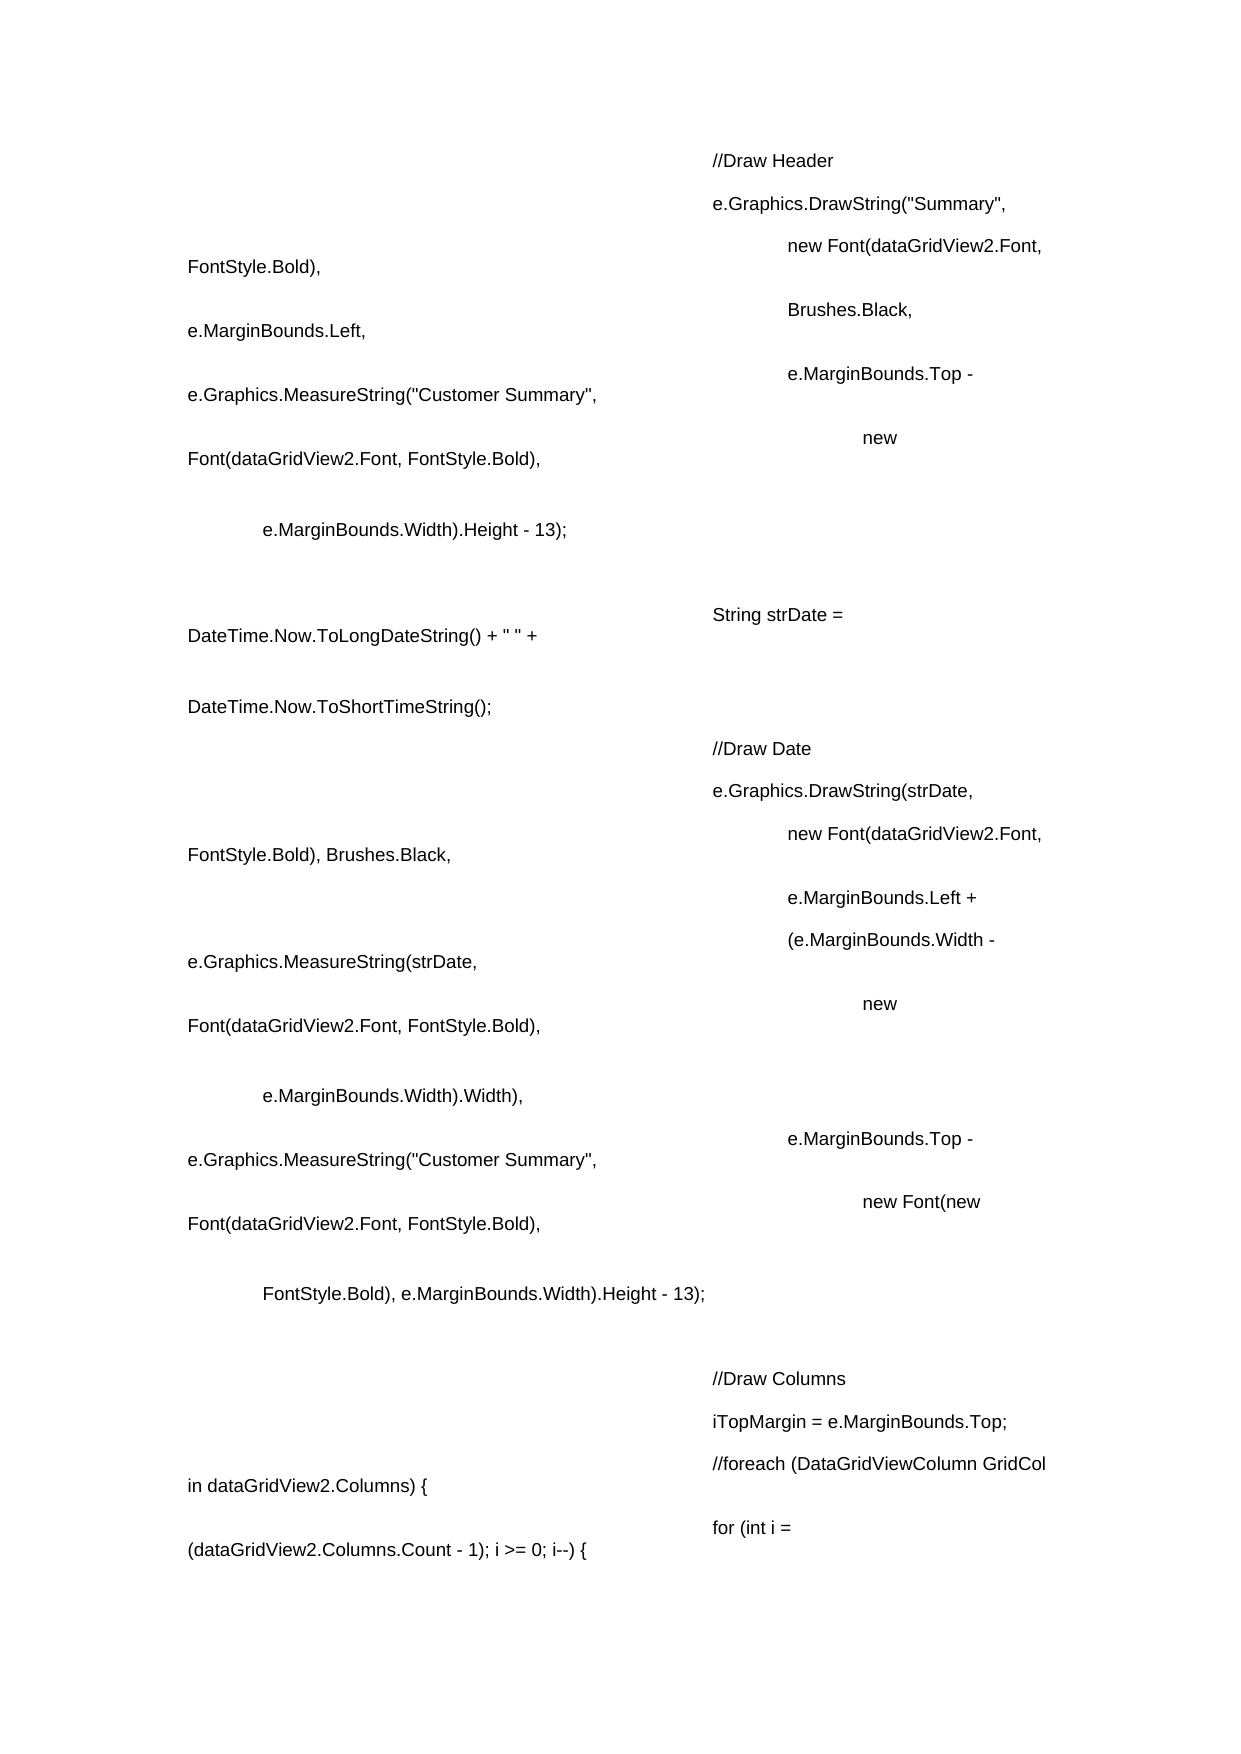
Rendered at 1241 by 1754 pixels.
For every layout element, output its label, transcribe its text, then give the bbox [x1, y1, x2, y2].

text e.Graphics.DrawString("Summary", [187, 192, 1053, 214]
text for (int i = (dataGridView2.Columns.Count - 1); i >= 0; i--) { [187, 1517, 1053, 1560]
text new Font(new Font(dataGridView2.Font, FontStyle.Bold), [187, 1191, 1053, 1234]
text iTopMargin = e.MarginBounds.Top; [187, 1410, 1053, 1432]
text e.MarginBounds.Top - e.Graphics.MeasureString("Customer Summary", [187, 363, 1053, 406]
text FontStyle.Bold), e.MarginBounds.Width).Height - 13); [187, 1255, 1053, 1305]
text String strDate = DateTime.Now.ToLongDateString() + " " + [187, 603, 1053, 647]
text DateTime.Now.ToShortTimeString(); [187, 667, 1053, 717]
text new Font(dataGridView2.Font, FontStyle.Bold), [187, 993, 1053, 1036]
text e.MarginBounds.Width).Height - 13); [187, 491, 1053, 540]
text //Draw Columns [187, 1368, 1053, 1389]
text //foreach (DataGridViewColumn GridCol in dataGridView2.Columns) { [187, 1453, 1053, 1496]
text //Draw Date [187, 738, 1053, 759]
text e.MarginBounds.Left + [187, 887, 1053, 908]
text e.MarginBounds.Width).Width), [187, 1057, 1053, 1106]
text e.MarginBounds.Top - e.Graphics.MeasureString("Customer Summary", [187, 1127, 1053, 1170]
text new Font(dataGridView2.Font, FontStyle.Bold), [187, 235, 1053, 278]
text Brushes.Black, e.MarginBounds.Left, [187, 299, 1053, 342]
text new Font(dataGridView2.Font, FontStyle.Bold), [187, 427, 1053, 470]
text new Font(dataGridView2.Font, FontStyle.Bold), Brushes.Black, [187, 823, 1053, 866]
text (e.MarginBounds.Width - e.Graphics.MeasureString(strDate, [187, 929, 1053, 972]
text //Draw Header [187, 150, 1053, 172]
text e.Graphics.DrawString(strDate, [187, 780, 1053, 802]
